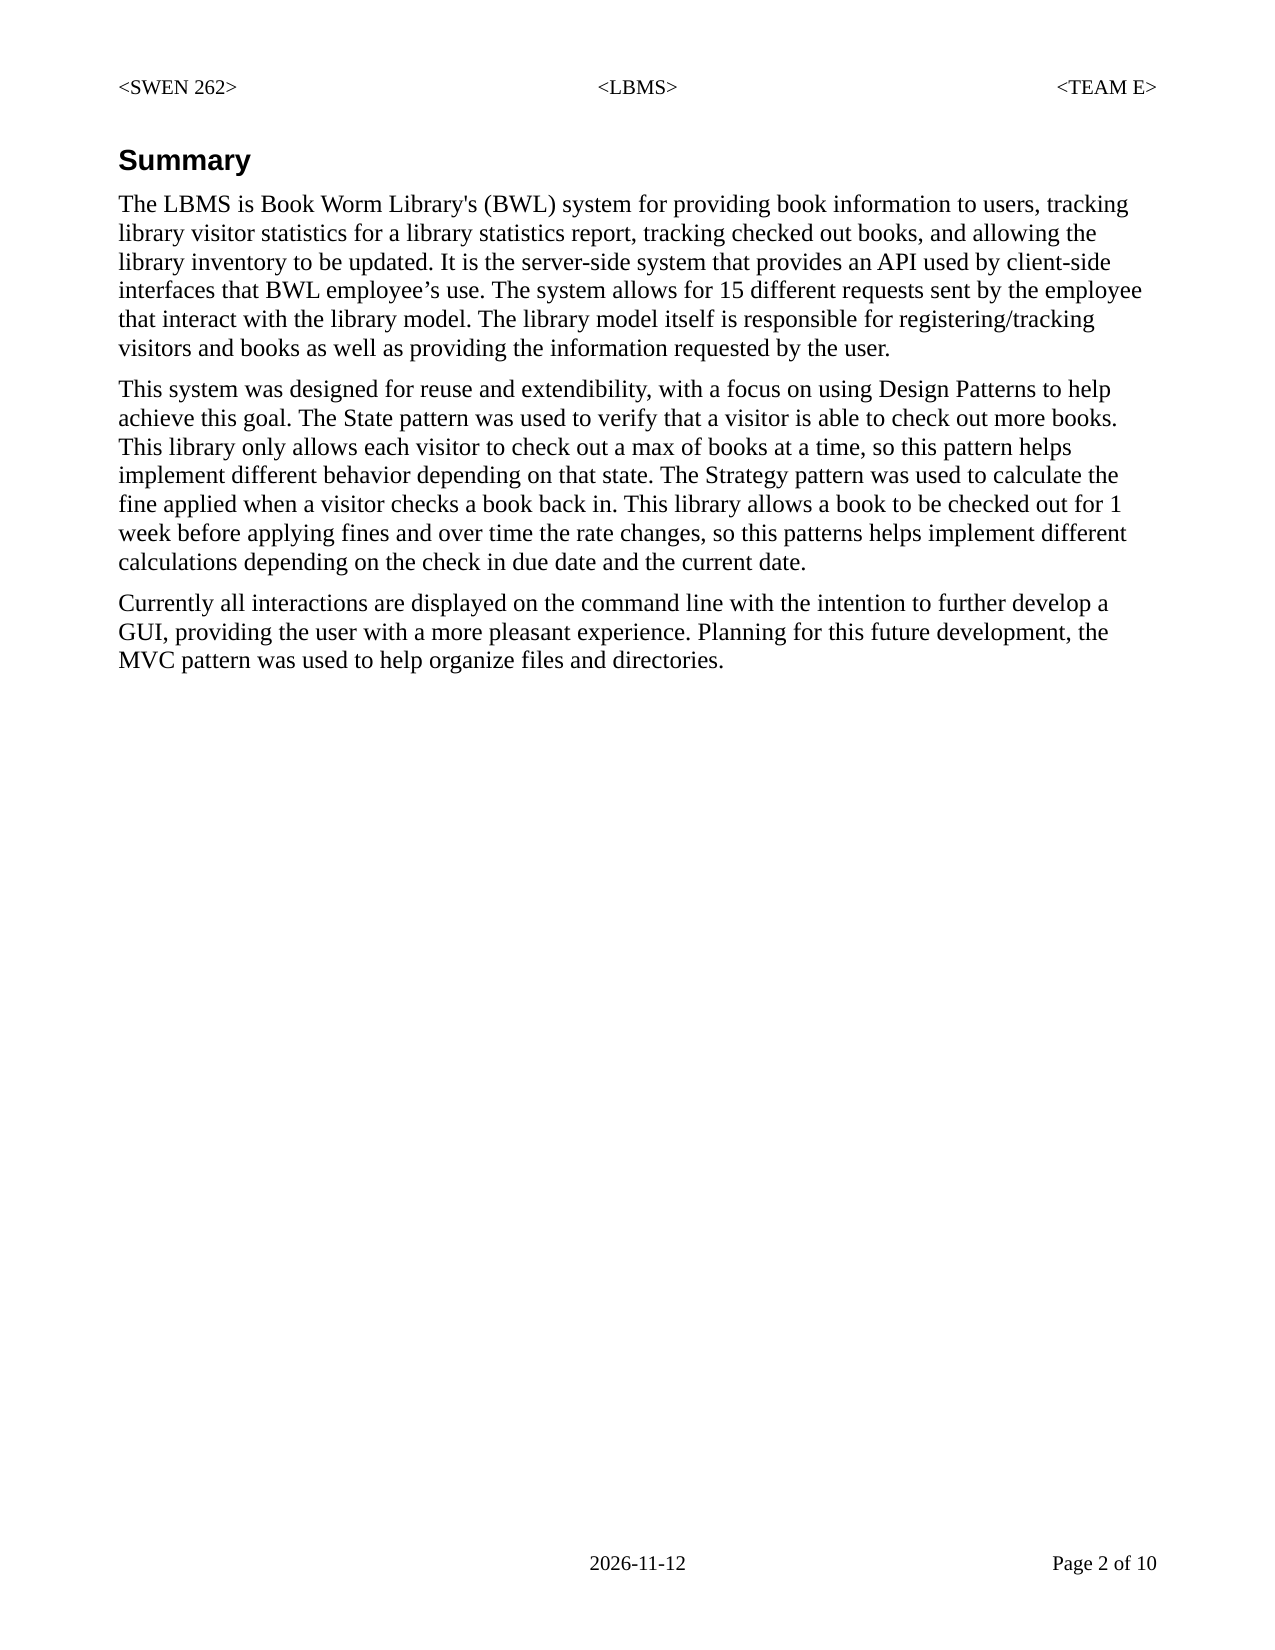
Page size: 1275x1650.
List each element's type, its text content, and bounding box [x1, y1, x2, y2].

text This system was designed for reuse and extendibility, with a focus on using Design Patterns to help achieve this goal. The State pattern was used to verify that a visitor is able to check out more books. This library only allows each visitor to check out a max of books at a time, so this pattern helps implement different behavior depending on that state. The Strategy pattern was used to calculate the fine applied when a visitor checks a book back in. This library allows a book to be checked out for 1 week before applying fines and over time the rate changes, so this patterns helps implement different calculations depending on the check in due date and the current date. [118, 374, 1157, 575]
text Currently all interactions are displayed on the command line with the intention to further develop a GUI, providing the user with a more pleasant experience. Planning for this future development, the MVC pattern was used to help organize files and directories. [118, 588, 1157, 674]
text The LBMS is Book Worm Library's (BWL) system for providing book information to users, tracking library visitor statistics for a library statistics report, tracking checked out books, and allowing the library inventory to be updated. It is the server-side system that provides an API used by client-side interfaces that BWL employee’s use. The system allows for 15 different requests sent by the employee that interact with the library model. The library model itself is responsible for registering/tracking visitors and books as well as providing the information requested by the user. [118, 189, 1157, 362]
subtitle Summary [118, 143, 1157, 177]
